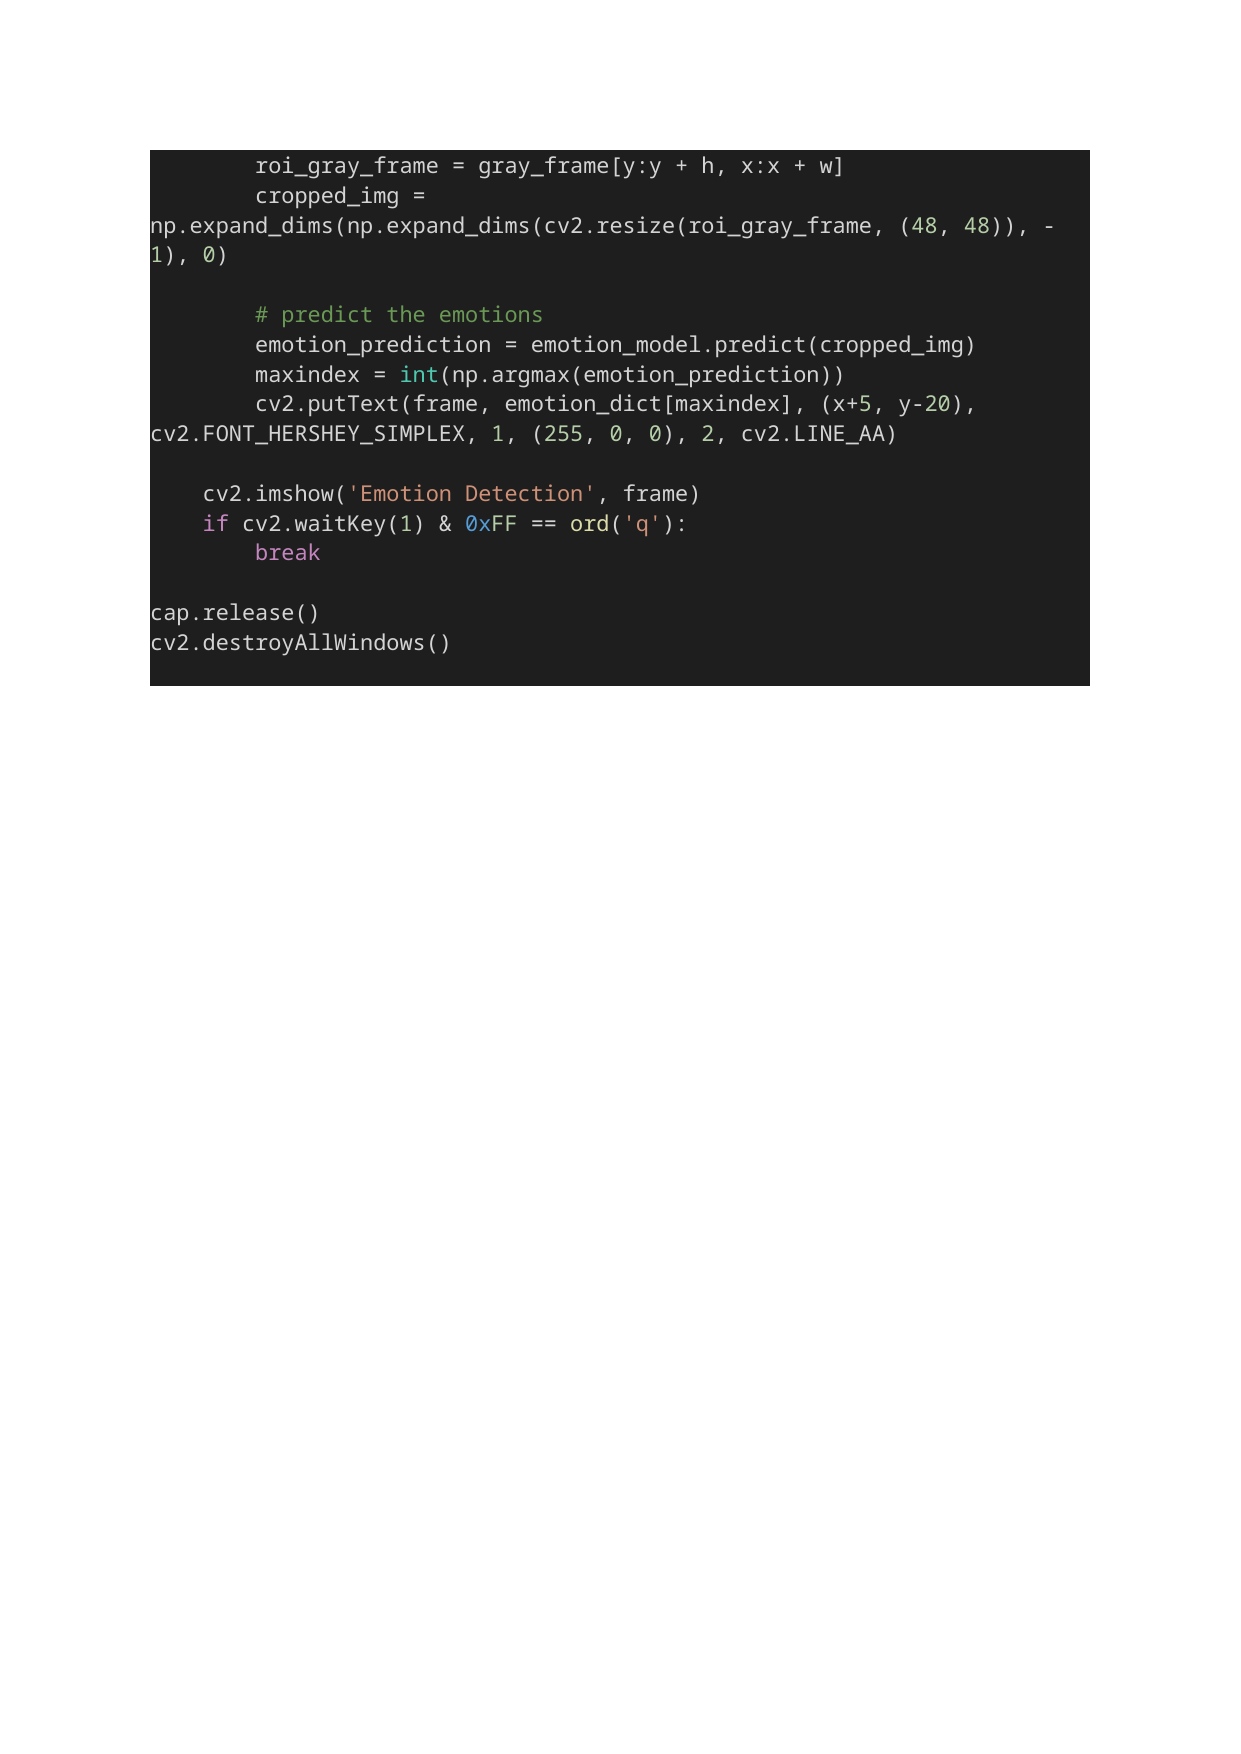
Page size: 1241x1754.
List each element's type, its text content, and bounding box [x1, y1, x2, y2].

text maxindex = int(np.argmax(emotion_prediction)) [150, 358, 1090, 388]
text if cv2.waitKey(1) & 0xFF == ord('q'): [150, 507, 1090, 537]
text cv2.imshow('Emotion Detection', frame) [150, 478, 1090, 507]
text cv2.putText(frame, emotion_dict[maxindex], (x+5, y-20), cv2.FONT_HERSHEY_SIMPLEX, 1, (255, 0, 0), 2, cv2.LINE_AA) [150, 388, 1090, 448]
text # predict the emotions [150, 299, 1090, 329]
text emotion_prediction = emotion_model.predict(cropped_img) [150, 329, 1090, 358]
text cap.release() [150, 597, 1090, 627]
text cv2.destroyAllWindows() [150, 627, 1090, 656]
text cropped_img = np.expand_dims(np.expand_dims(cv2.resize(roi_gray_frame, (48, 48)), -1), 0) [150, 180, 1090, 269]
text roi_gray_frame = gray_frame[y:y + h, x:x + w] [150, 150, 1090, 180]
text break [150, 537, 1090, 567]
